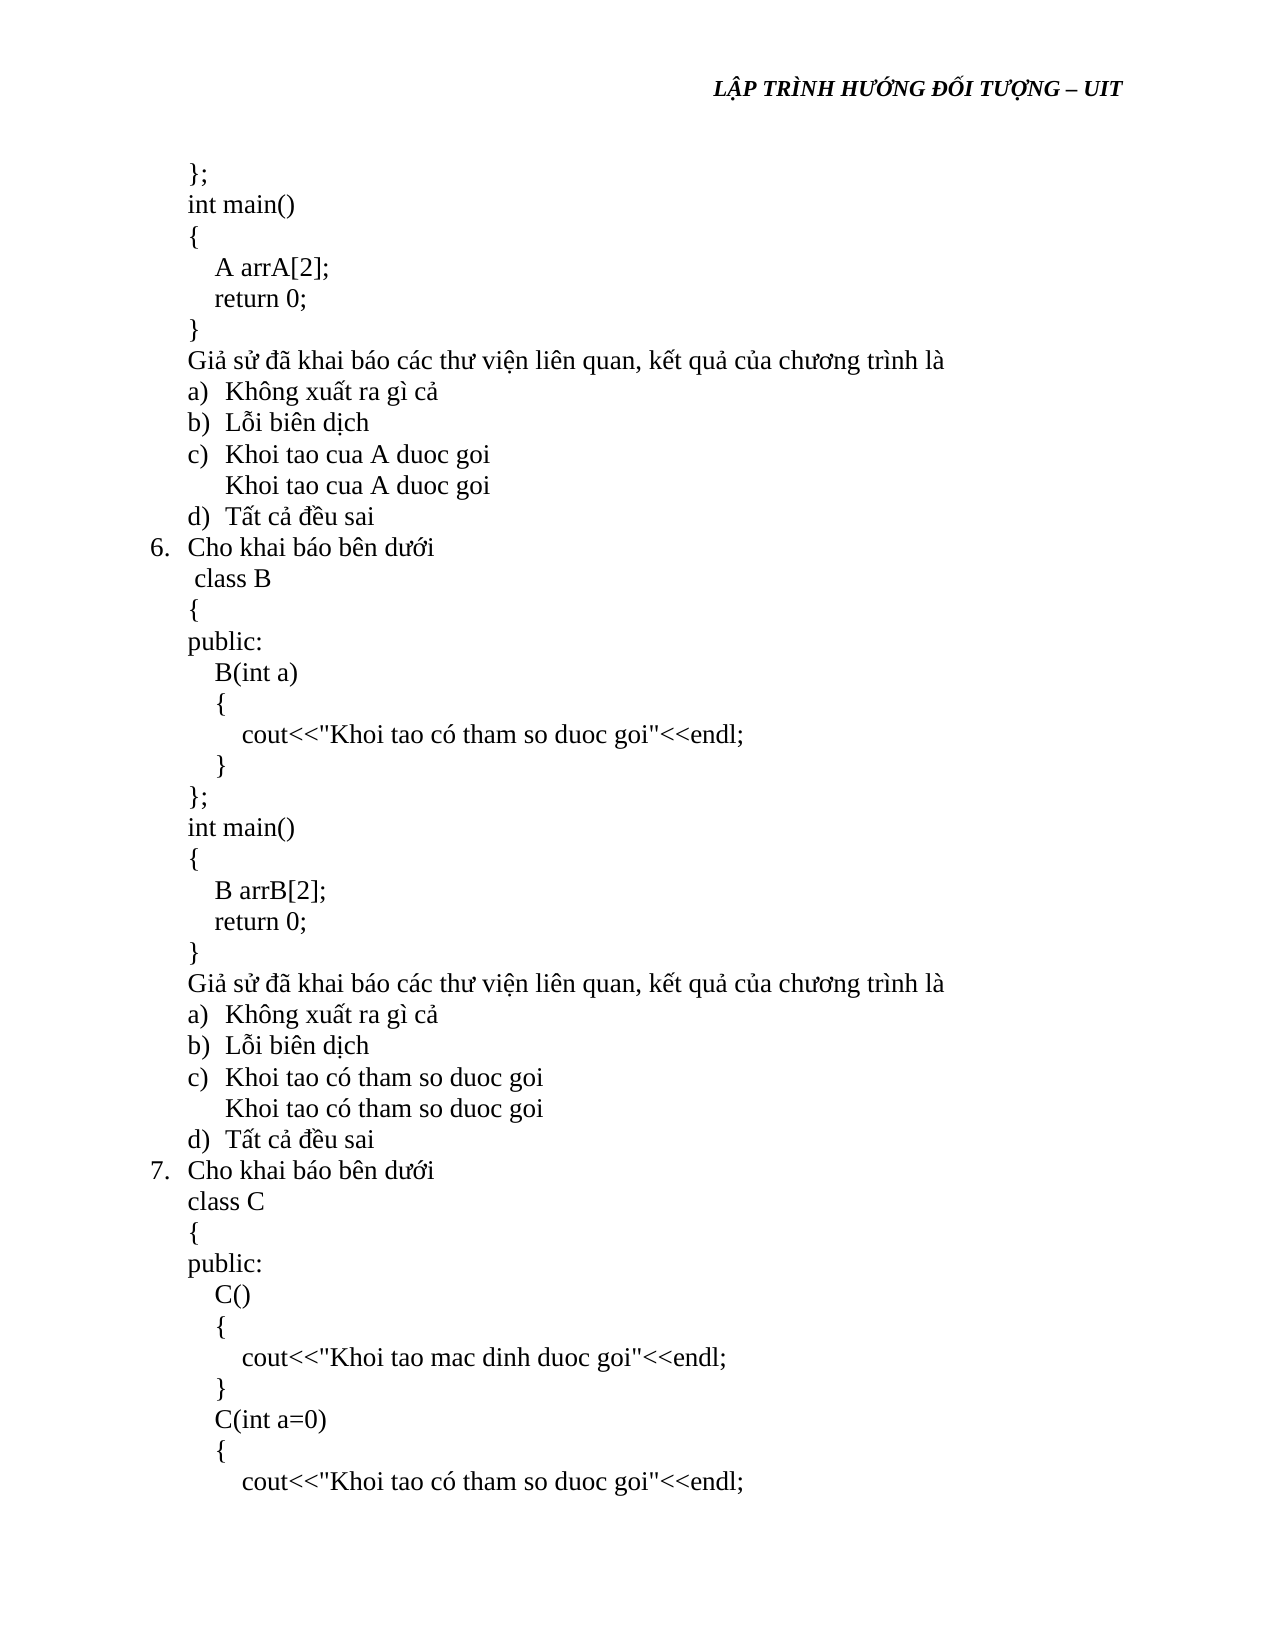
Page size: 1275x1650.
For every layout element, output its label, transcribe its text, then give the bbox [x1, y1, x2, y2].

text B(int a) [187, 656, 1125, 687]
text }; [187, 780, 1125, 811]
list Lỗi biên dịch [187, 407, 1125, 438]
text }; [187, 157, 1125, 188]
text { [187, 843, 1125, 874]
text cout<<"Khoi tao mac dinh duoc goi"<<endl; [187, 1341, 1125, 1372]
text Khoi tao cua A duoc goi [225, 469, 1125, 500]
list Khoi tao có tham so duoc goi [187, 1061, 1125, 1092]
text } [187, 1372, 1125, 1403]
text B arrB[2]; [187, 874, 1125, 905]
text class C [187, 1185, 1125, 1216]
list Cho khai báo bên dưới [150, 1154, 1125, 1185]
text return 0; [187, 905, 1125, 936]
list Tất cả đều sai [187, 500, 1125, 531]
text { [187, 593, 1125, 624]
text Giả sử đã khai báo các thư viện liên quan, kết quả của chương trình là [187, 967, 1125, 998]
list Tất cả đều sai [187, 1123, 1125, 1154]
text A arrA[2]; [187, 251, 1125, 282]
text { [187, 687, 1125, 718]
list Lỗi biên dịch [187, 1029, 1125, 1061]
text public: [187, 1247, 1125, 1279]
text } [187, 749, 1125, 780]
text Giả sử đã khai báo các thư viện liên quan, kết quả của chương trình là [187, 344, 1125, 375]
text { [187, 1310, 1125, 1341]
text { [187, 1216, 1125, 1247]
text return 0; [187, 282, 1125, 313]
text C() [187, 1279, 1125, 1310]
list Không xuất ra gì cả [187, 375, 1125, 407]
list Khoi tao cua A duoc goi [187, 438, 1125, 469]
list Không xuất ra gì cả [187, 998, 1125, 1029]
text } [187, 936, 1125, 967]
text Khoi tao có tham so duoc goi [225, 1092, 1125, 1123]
text int main() [187, 188, 1125, 220]
text cout<<"Khoi tao có tham so duoc goi"<<endl; [187, 718, 1125, 749]
list Cho khai báo bên dưới [150, 531, 1125, 562]
text } [187, 313, 1125, 344]
text class B [187, 562, 1125, 593]
text int main() [187, 811, 1125, 843]
text { [187, 1434, 1125, 1466]
text C(int a=0) [187, 1403, 1125, 1434]
text { [187, 220, 1125, 251]
text public: [187, 624, 1125, 656]
text cout<<"Khoi tao có tham so duoc goi"<<endl; [187, 1466, 1125, 1497]
